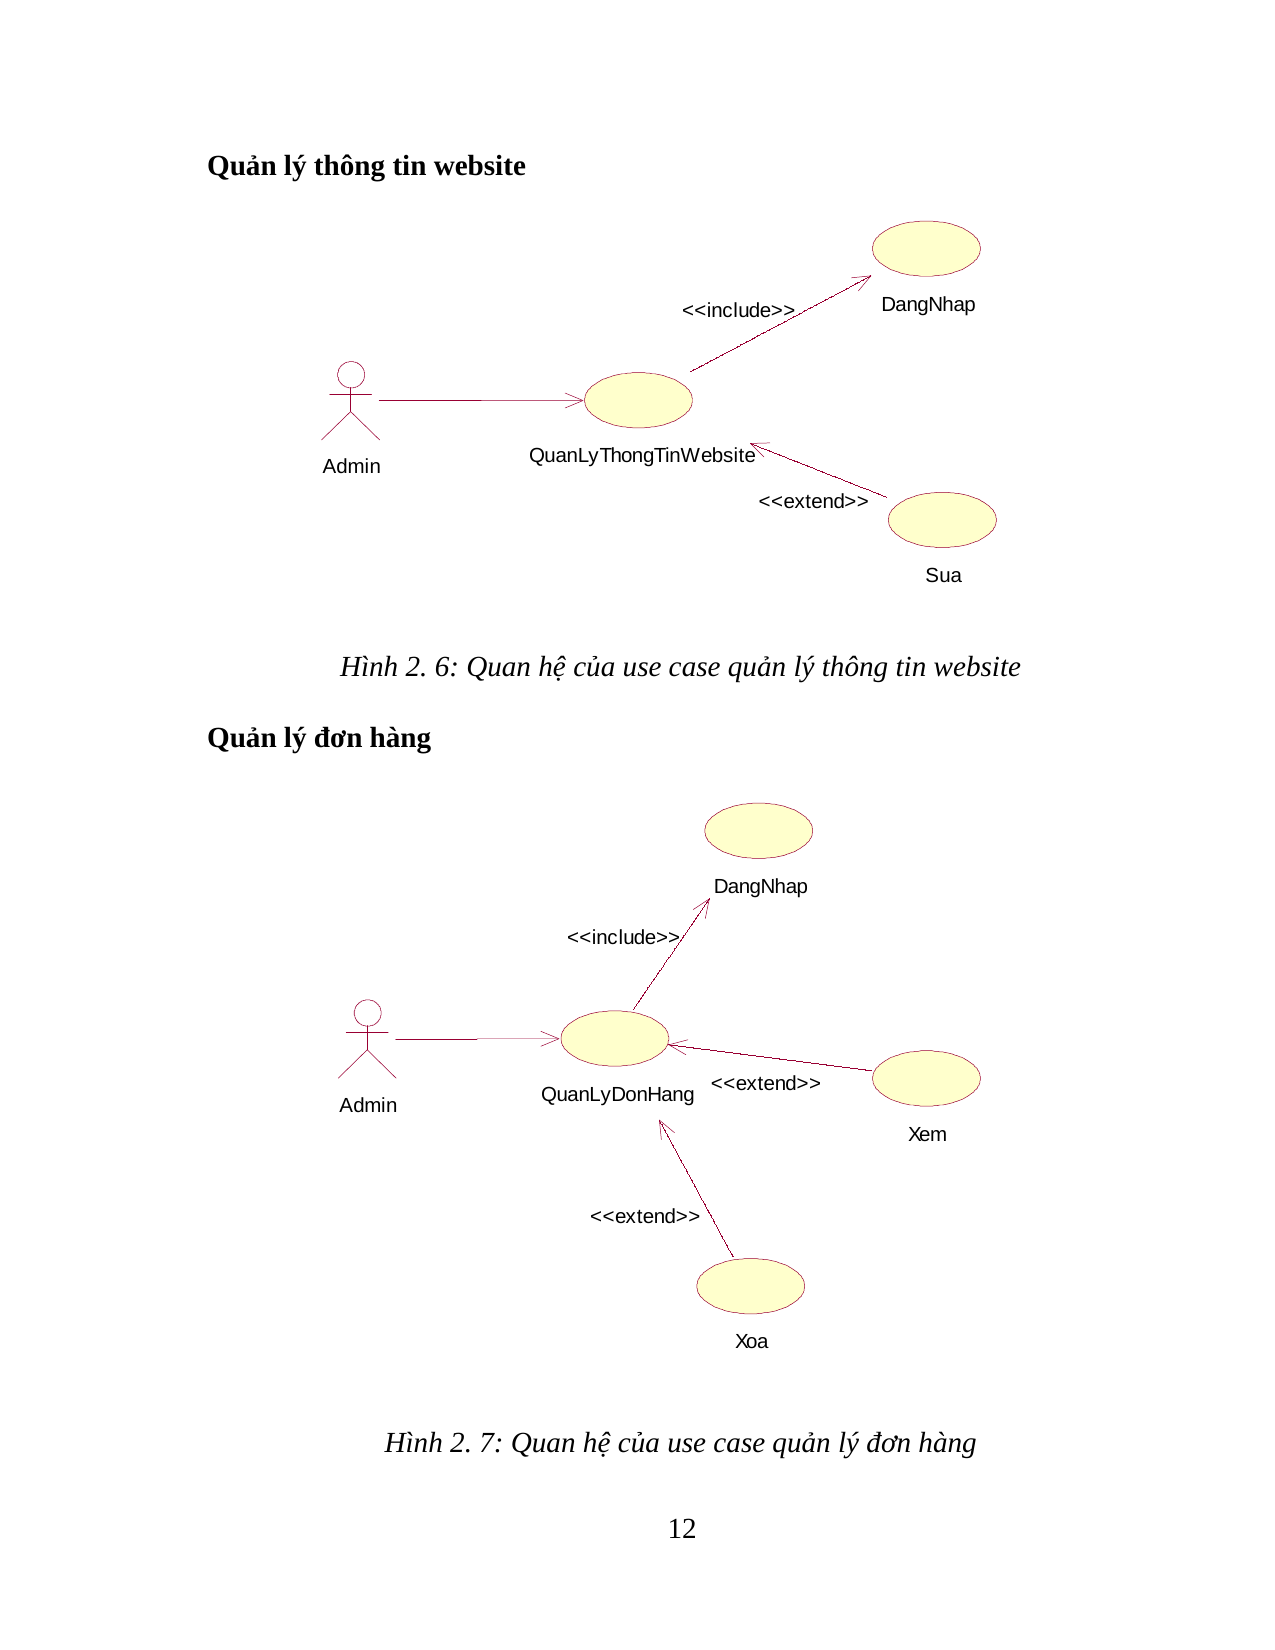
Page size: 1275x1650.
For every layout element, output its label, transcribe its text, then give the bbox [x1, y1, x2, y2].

text Hình 2. 7: Quan hệ của use case quản lý đơn hàng [207, 1425, 1157, 1458]
text Quản lý đơn hàng [207, 720, 1157, 754]
text Quản lý thông tin website [207, 148, 1157, 181]
text Hình 2. 6: Quan hệ của use case quản lý thông tin website [207, 649, 1157, 683]
